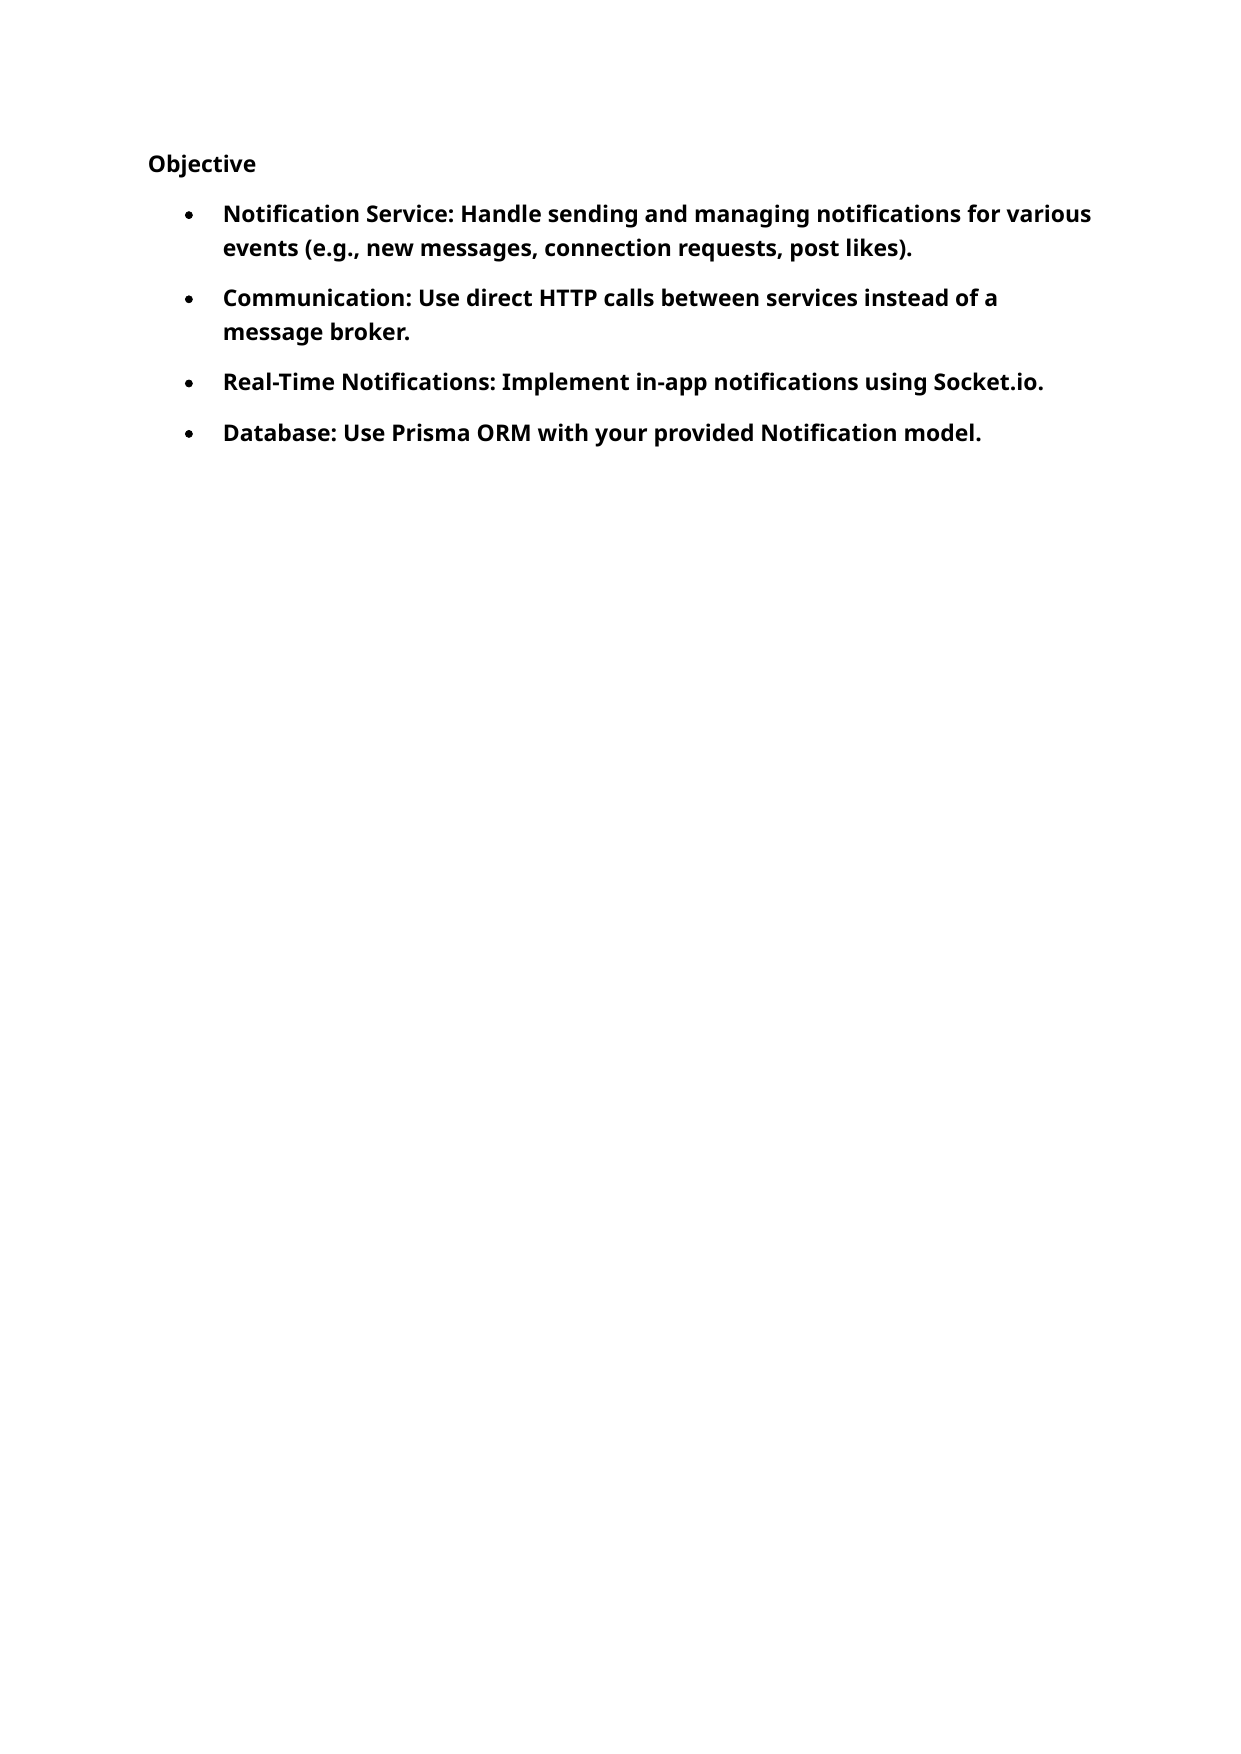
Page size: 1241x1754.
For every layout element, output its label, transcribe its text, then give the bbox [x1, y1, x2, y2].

text Objective [148, 148, 1093, 179]
list Real-Time Notifications: Implement in-app notifications using Socket.io. [185, 366, 1093, 398]
list Communication: Use direct HTTP calls between services instead of a message broker. [185, 282, 1093, 347]
list Notification Service: Handle sending and managing notifications for various events (e.g., new messages, connection requests, post likes). [185, 198, 1093, 263]
list Database: Use Prisma ORM with your provided Notification model. [185, 417, 1093, 448]
